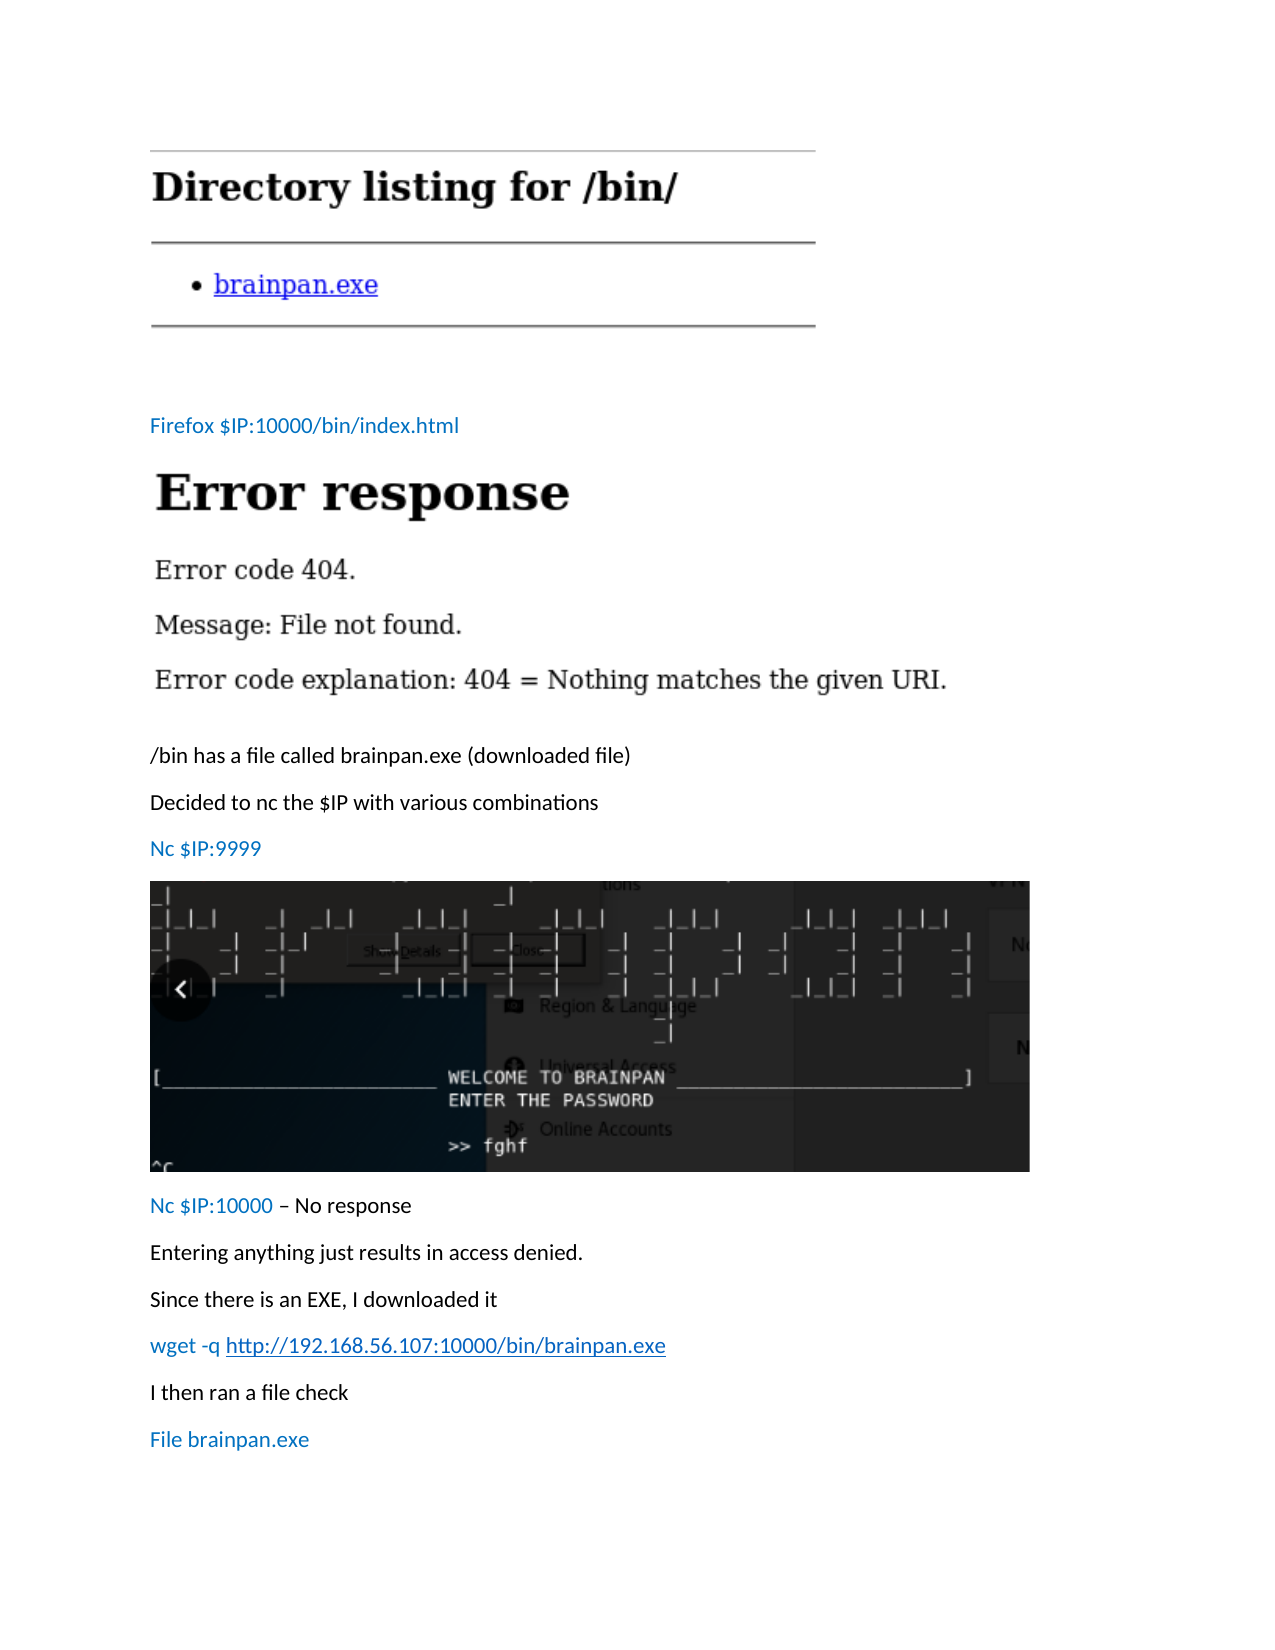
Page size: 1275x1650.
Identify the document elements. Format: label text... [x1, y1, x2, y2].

text wget -q http://192.168.56.107:10000/bin/brainpan.exe [150, 1332, 1125, 1359]
text Nc $IP:9999 [150, 834, 1125, 863]
text Decided to nc the $IP with various combinations [150, 788, 1125, 816]
text Firefox $IP:10000/bin/index.html [150, 411, 1125, 439]
text /bin has a file called brainpan.exe (downloaded file) [150, 741, 1125, 769]
text Since there is an EXE, I downloaded it [150, 1285, 1125, 1313]
picture [150, 150, 816, 393]
text Nc $IP:10000 – No response [150, 1191, 1125, 1219]
text I then ran a file check [150, 1378, 1125, 1406]
picture [150, 881, 1030, 1172]
text File brainpan.exe [150, 1425, 1125, 1453]
text Entering anything just results in access denied. [150, 1238, 1125, 1266]
picture [150, 457, 968, 722]
